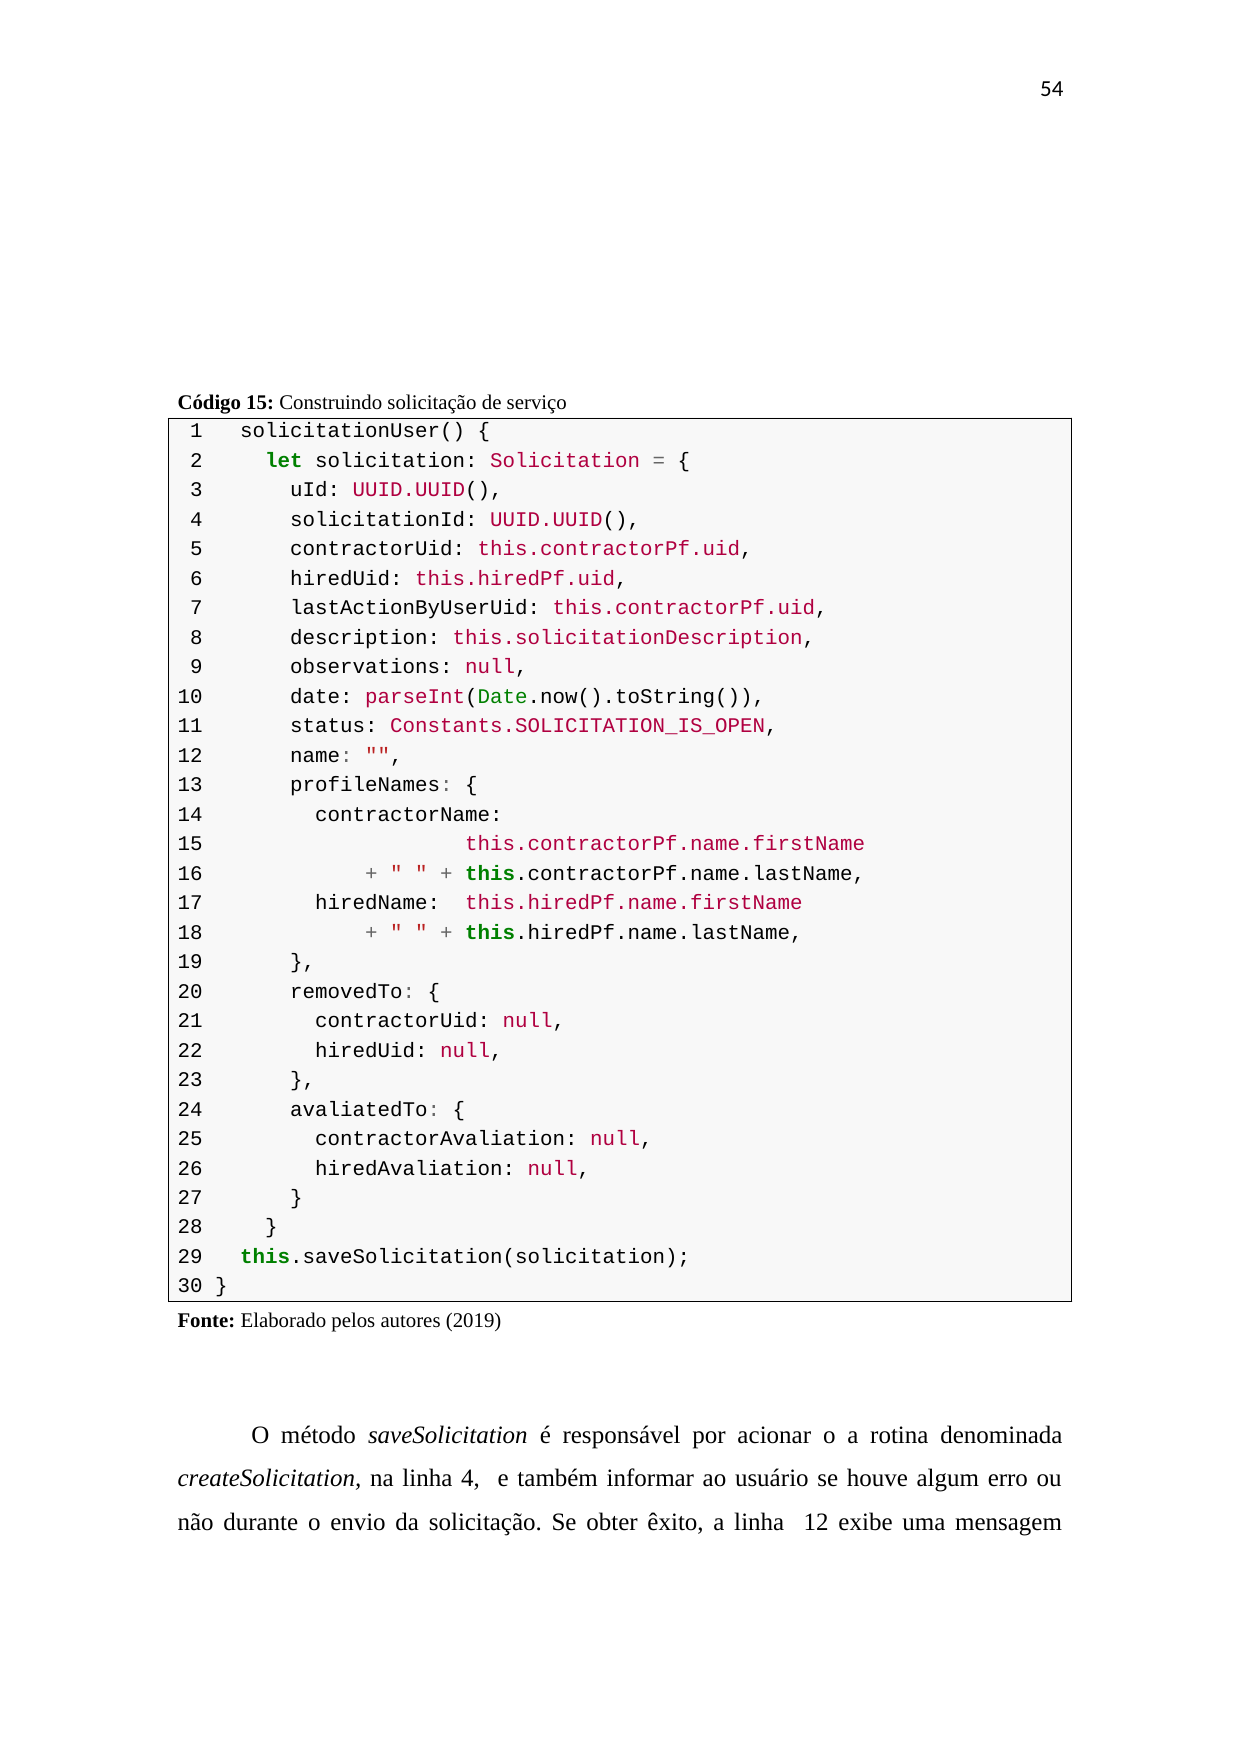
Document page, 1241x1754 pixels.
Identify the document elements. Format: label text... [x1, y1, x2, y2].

text 25 contractorAvaliation: null, [169, 1125, 1071, 1152]
text 12 name: "", [169, 742, 1071, 768]
text 21 contractorUid: null, [169, 1007, 1071, 1034]
text 1 solicitationUser() { [169, 419, 1071, 444]
text 30 } [169, 1272, 1071, 1301]
text 3 uId: UUID.UUID(), [169, 476, 1071, 503]
text 7 lastActionByUserUid: this.contractorPf.uid, [169, 594, 1071, 621]
text 8 description: this.solicitationDescription, [169, 624, 1071, 651]
text Fonte: Elaborado pelos autores (2019) [177, 1308, 1063, 1332]
text 11 status: Constants.SOLICITATION_IS_OPEN, [169, 712, 1071, 739]
text 15 this.contractorPf.name.firstName [169, 830, 1071, 857]
text 10 date: parseInt(Date.now().toString()), [169, 683, 1071, 709]
text 29 this.saveSolicitation(solicitation); [169, 1243, 1071, 1269]
text 18 + " " + this.hiredPf.name.lastName, [169, 918, 1071, 945]
text 5 contractorUid: this.contractorPf.uid, [169, 535, 1071, 562]
text 24 avaliatedTo: { [169, 1095, 1071, 1122]
text 4 solicitationId: UUID.UUID(), [169, 506, 1071, 533]
text 19 }, [169, 948, 1071, 975]
text 27 } [169, 1184, 1071, 1211]
text 16 + " " + this.contractorPf.name.lastName, [169, 859, 1071, 886]
text 20 removedTo: { [169, 977, 1071, 1004]
text 28 } [169, 1213, 1071, 1240]
text 26 hiredAvaliation: null, [169, 1154, 1071, 1181]
text 13 profileNames: { [169, 771, 1071, 798]
text 14 contractorName: [169, 801, 1071, 827]
text 22 hiredUid: null, [169, 1036, 1071, 1063]
text 6 hiredUid: this.hiredPf.uid, [169, 565, 1071, 592]
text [177, 1420, 1063, 1535]
text Código 15: Construindo solicitação de serviço [177, 390, 1063, 414]
text 2 let solicitation: Solicitation = { [169, 447, 1071, 474]
text 17 hiredName: this.hiredPf.name.firstName [169, 889, 1071, 916]
text 23 }, [169, 1066, 1071, 1093]
text 9 observations: null, [169, 653, 1071, 680]
